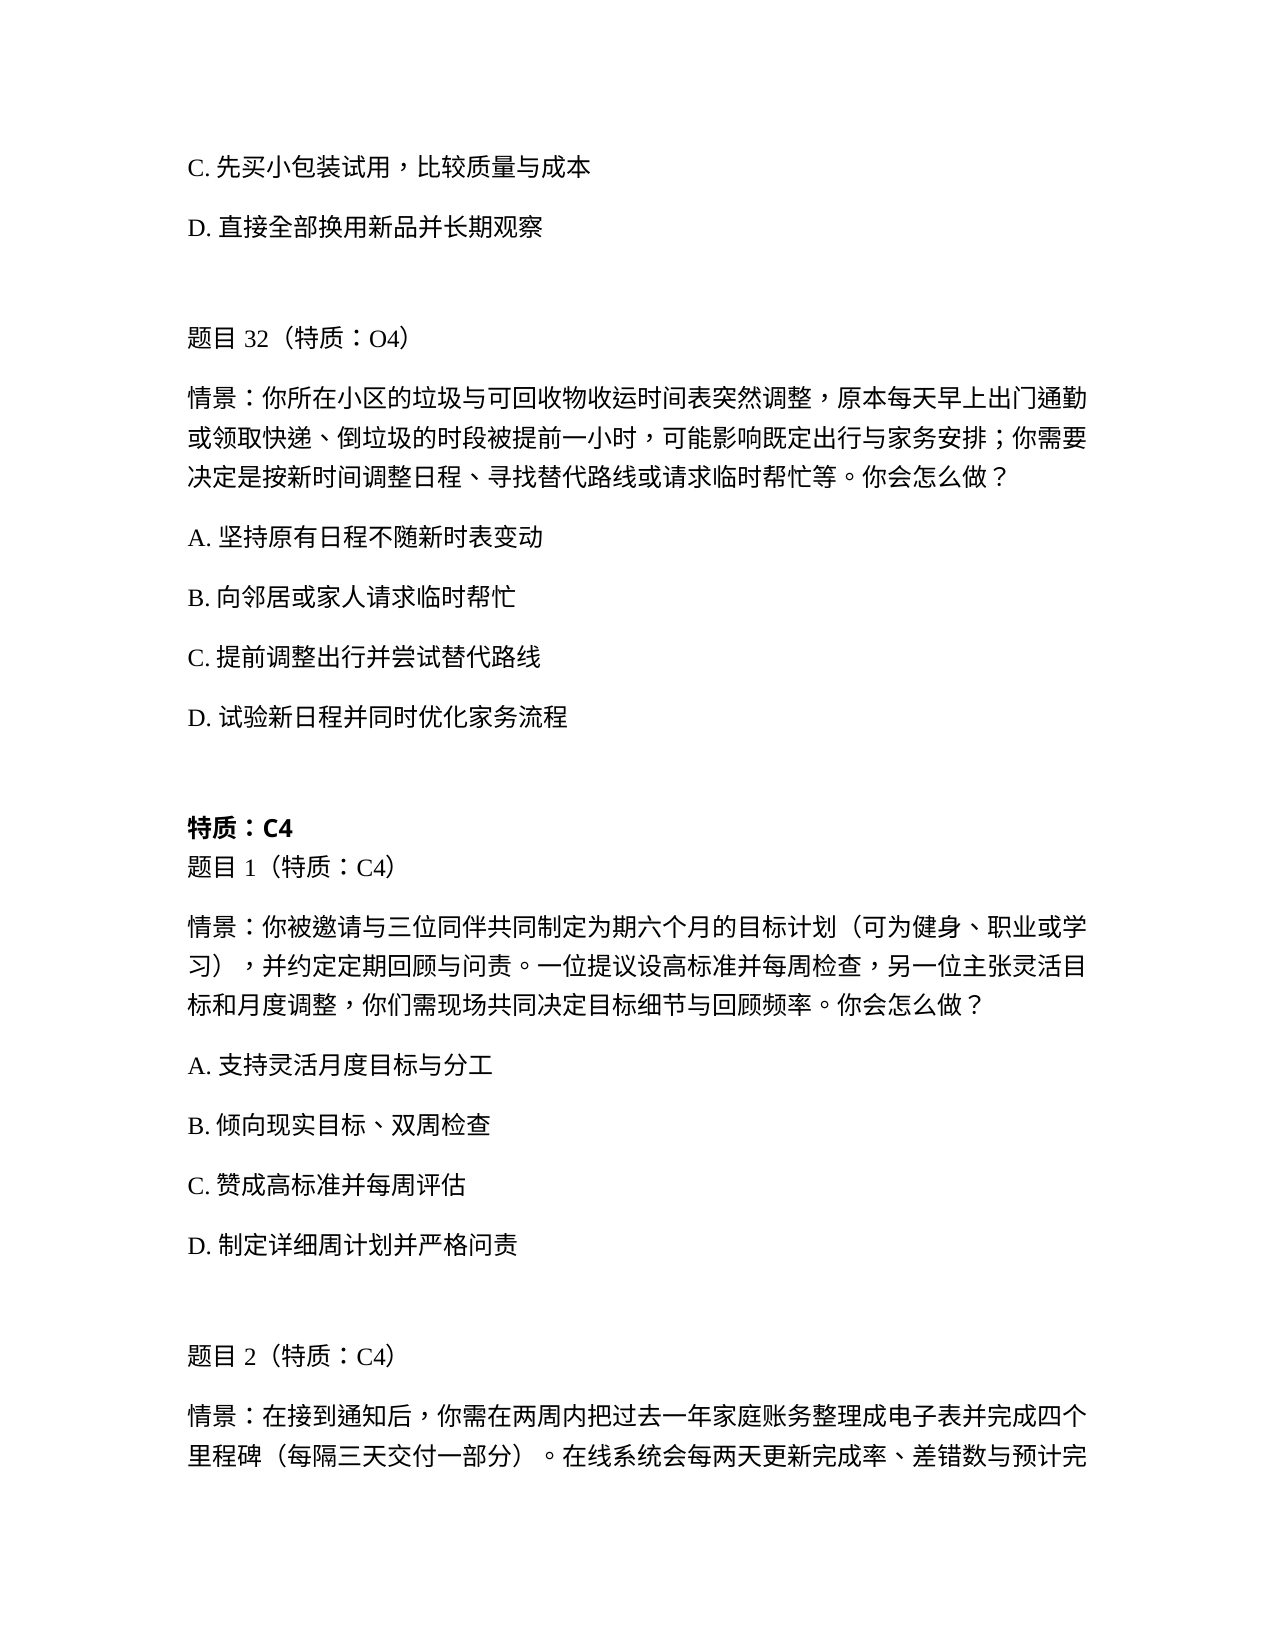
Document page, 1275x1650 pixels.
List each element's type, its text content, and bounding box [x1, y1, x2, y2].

text 题目 2（特质：C4） [187, 1339, 1087, 1373]
text B. 向邻居或家人请求临时帮忙 [187, 579, 1087, 613]
text D. 试验新日程并同时优化家务流程 [187, 699, 1087, 733]
text 题目 32（特质：O4） [187, 321, 1087, 355]
text A. 支持灵活月度目标与分工 [187, 1048, 1087, 1082]
text 情景：在接到通知后，你需在两周内把过去一年家庭账务整理成电子表并完成四个里程碑（每隔三天交付一部分）。在线系统会每两天更新完成率、差错数与预计完成时间，且有明确量化目标与提醒。同时可查看同类任务平均进度对比和截止前优先级建议。你会怎么做？ [187, 1399, 1087, 1472]
text C. 赞成高标准并每周评估 [187, 1168, 1087, 1202]
text D. 制定详细周计划并严格问责 [187, 1228, 1087, 1262]
text 情景：你所在小区的垃圾与可回收物收运时间表突然调整，原本每天早上出门通勤或领取快递、倒垃圾的时段被提前一小时，可能影响既定出行与家务安排；你需要决定是按新时间调整日程、寻找替代路线或请求临时帮忙等。你会怎么做？ [187, 381, 1087, 493]
subtitle 特质：C4 [187, 810, 1087, 844]
text 情景：你被邀请与三位同伴共同制定为期六个月的目标计划（可为健身、职业或学习），并约定定期回顾与问责。一位提议设高标准并每周检查，另一位主张灵活目标和月度调整，你们需现场共同决定目标细节与回顾频率。你会怎么做？ [187, 909, 1087, 1022]
text D. 直接全部换用新品并长期观察 [187, 210, 1087, 244]
text B. 倾向现实目标、双周检查 [187, 1108, 1087, 1142]
text C. 先买小包装试用，比较质量与成本 [187, 150, 1087, 184]
text C. 提前调整出行并尝试替代路线 [187, 639, 1087, 673]
text A. 坚持原有日程不随新时表变动 [187, 519, 1087, 553]
text 题目 1（特质：C4） [187, 849, 1087, 884]
